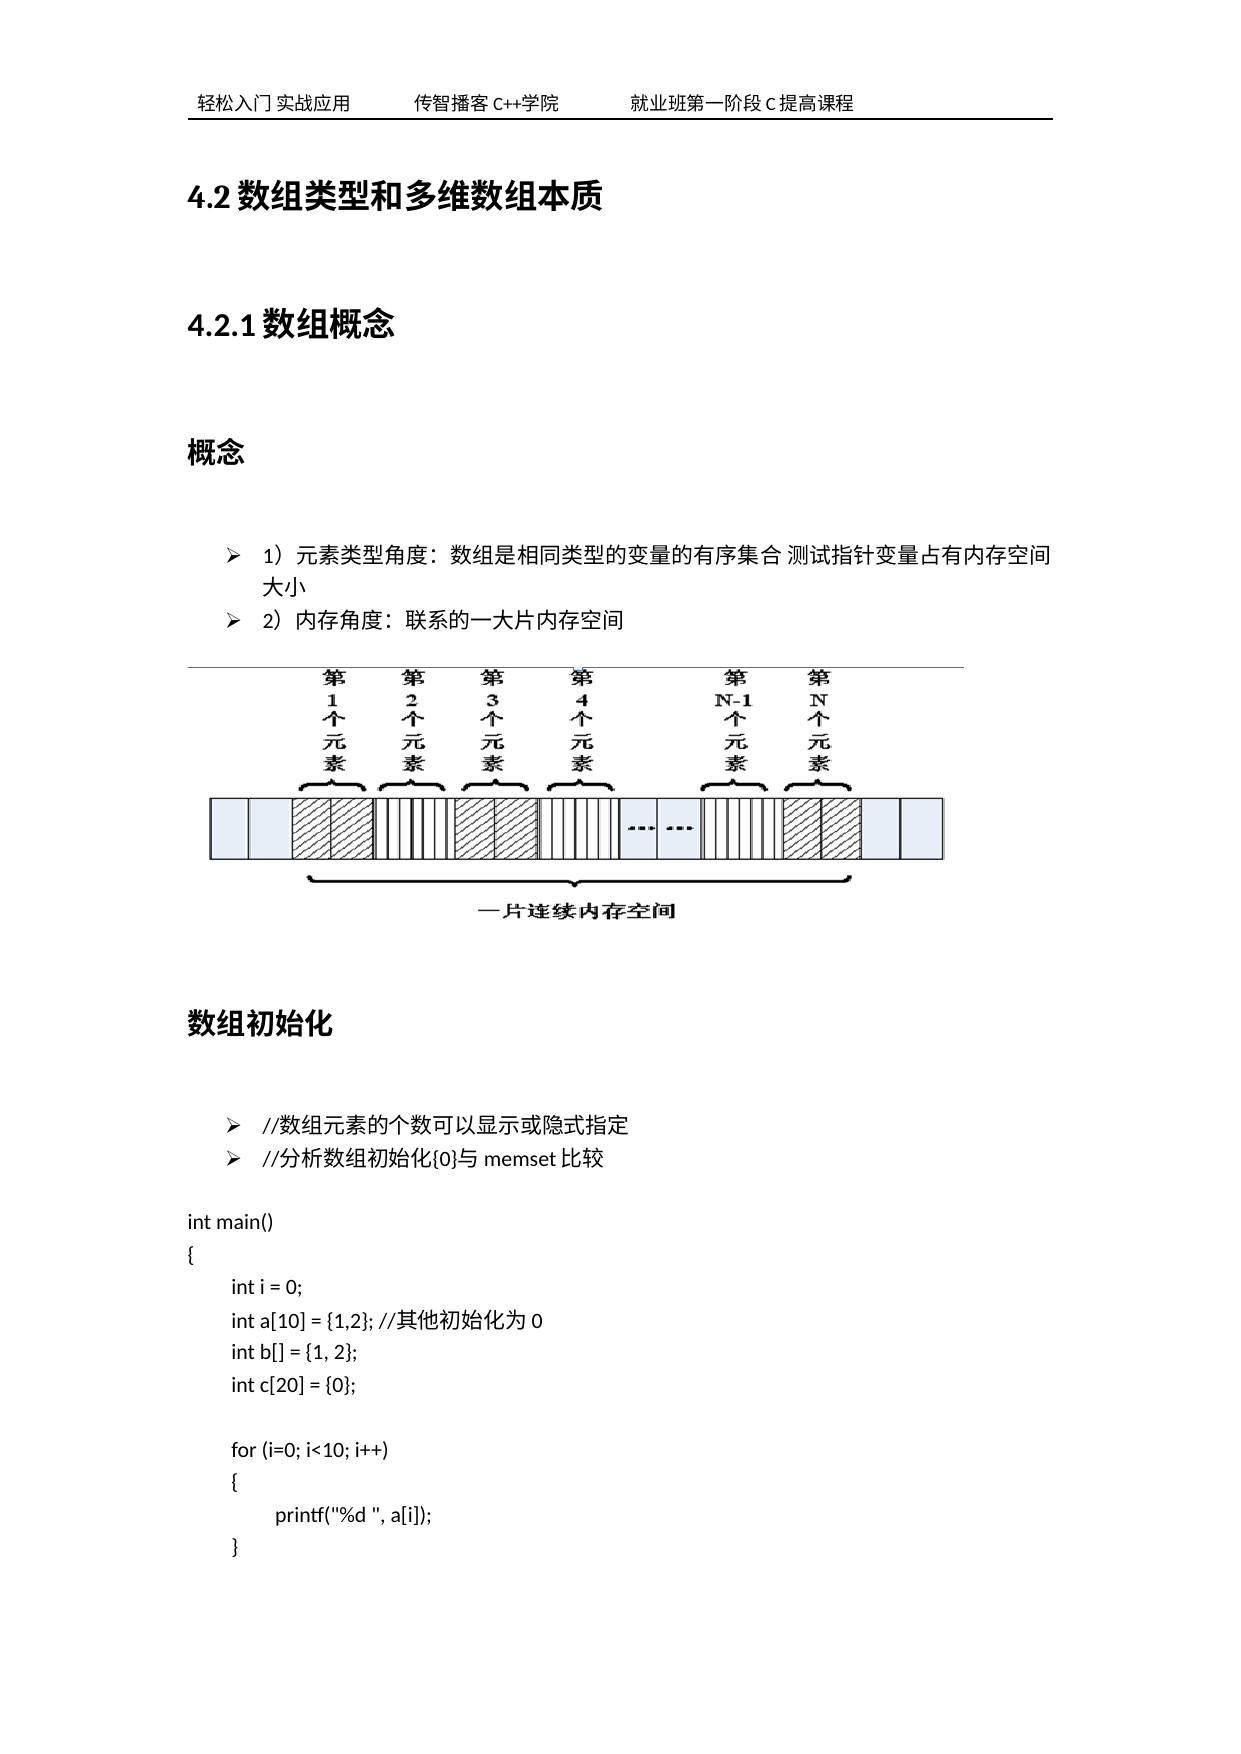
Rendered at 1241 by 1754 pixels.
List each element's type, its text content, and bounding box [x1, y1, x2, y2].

text int main() [187, 1205, 1053, 1238]
list //数组元素的个数可以显示或隐式指定 [225, 1108, 1053, 1140]
picture [187, 667, 964, 932]
text int i = 0; [187, 1270, 1053, 1303]
list 2）内存角度：联系的一大片内存空间 [225, 602, 1053, 635]
text } [187, 1530, 1053, 1563]
text for (i=0; i<10; i++) [187, 1433, 1053, 1465]
list 1）元素类型角度：数组是相同类型的变量的有序集合 测试指针变量占有内存空间大小 [225, 537, 1053, 602]
text int a[10] = {1,2}; //其他初始化为0 [187, 1303, 1053, 1335]
text { [187, 1465, 1053, 1498]
text printf("%d ", a[i]); [187, 1498, 1053, 1530]
text int c[20] = {0}; [187, 1368, 1053, 1400]
text { [187, 1238, 1053, 1270]
list //分析数组初始化{0}与memset比较 [225, 1140, 1053, 1173]
subtitle 概念 [187, 418, 1053, 483]
subtitle 数组初始化 [187, 989, 1053, 1054]
subtitle 4.2.1数组概念 [187, 289, 1053, 354]
text int b[] = {1, 2}; [187, 1335, 1053, 1368]
subtitle 4.2数组类型和多维数组本质 [187, 162, 1053, 227]
